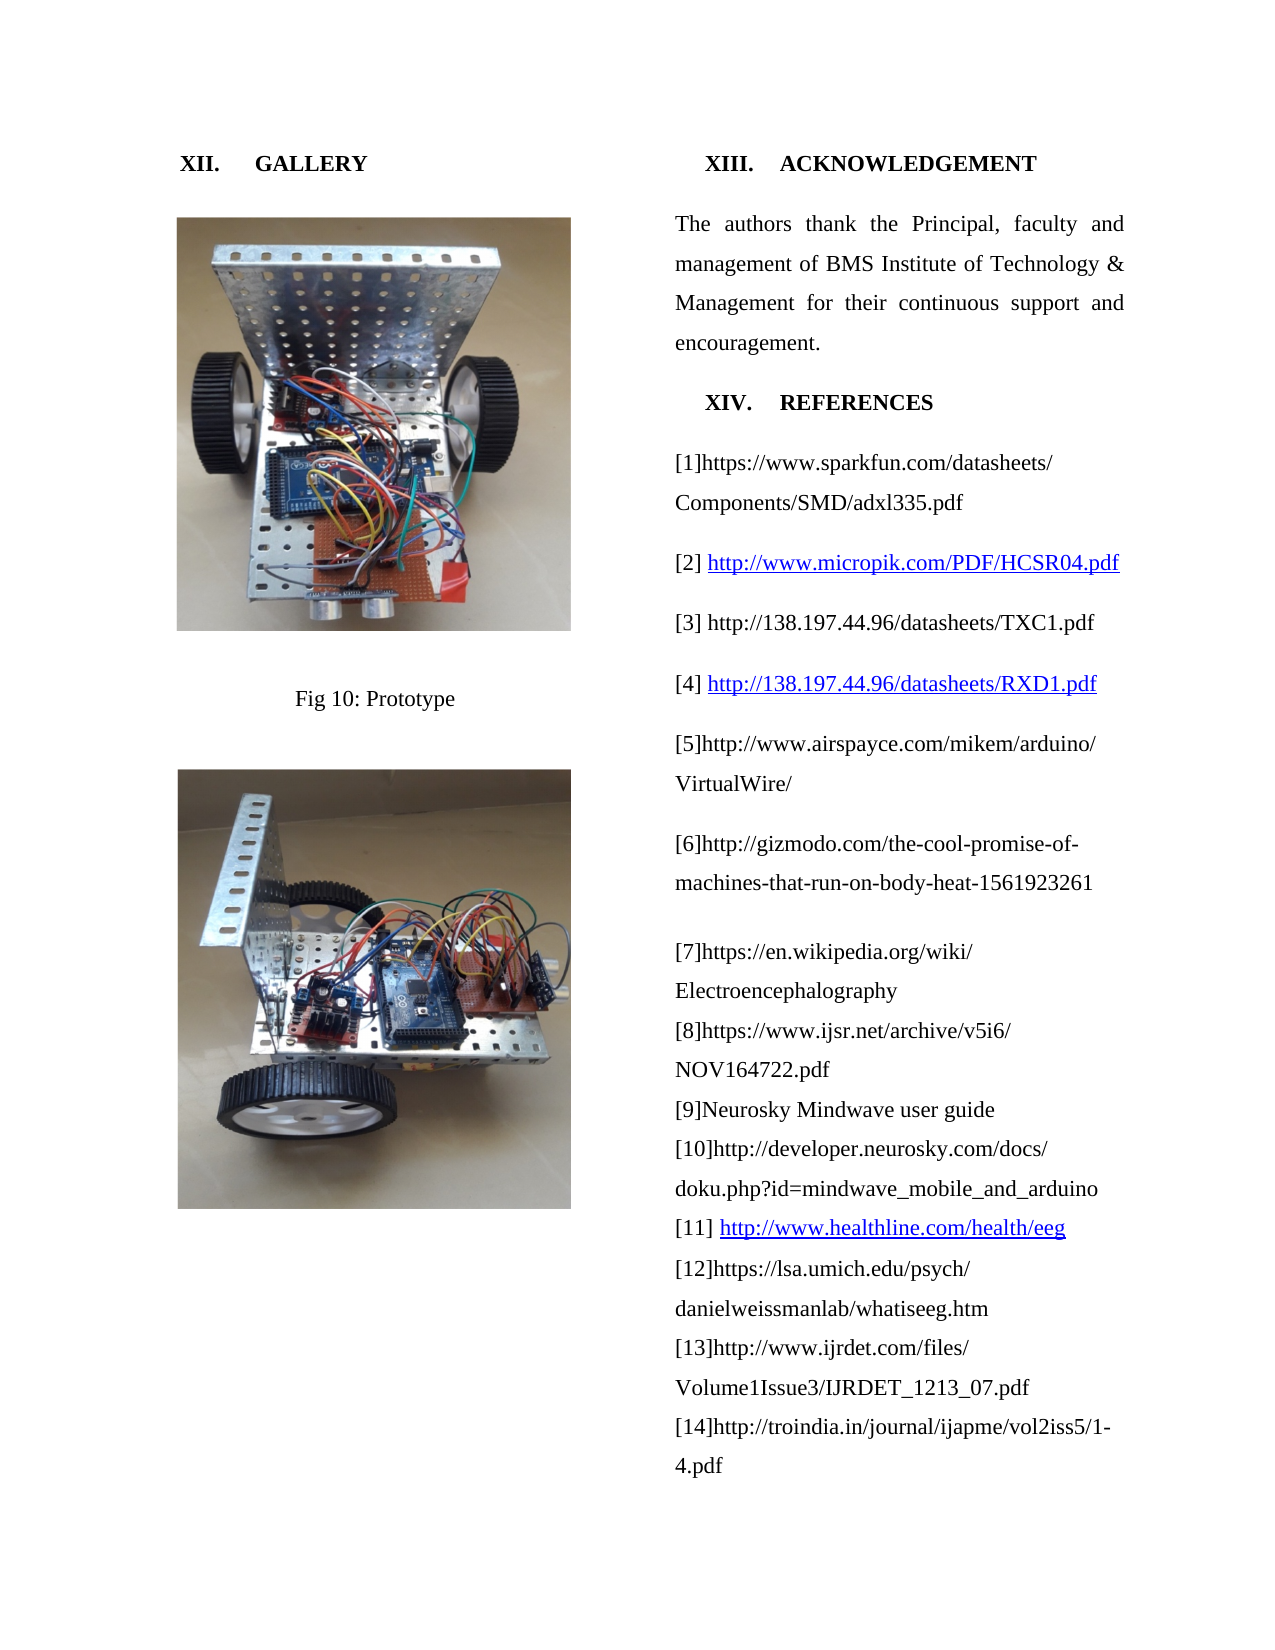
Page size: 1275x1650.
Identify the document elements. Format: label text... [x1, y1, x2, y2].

text [12]https://lsa.umich.edu/psych/danielweissmanlab/whatiseeg.htm [675, 1255, 1125, 1321]
text [7]https://en.wikipedia.org/wiki/Electroencephalography [675, 938, 1125, 1004]
text [3] http://138.197.44.96/datasheets/TXC1.pdf [675, 609, 1125, 636]
list REFERENCES [704, 389, 1125, 415]
list ACKNOWLEDGEMENT [704, 150, 1125, 176]
text Fig 10: Prototype [150, 310, 600, 711]
text [14]http://troindia.in/journal/ijapme/vol2iss5/1-4.pdf [675, 1413, 1125, 1479]
text [4] http://138.197.44.96/datasheets/RXD1.pdf [675, 670, 1125, 696]
text [13]http://www.ijrdet.com/files/Volume1Issue3/IJRDET_1213_07.pdf [675, 1334, 1125, 1400]
text [5]http://www.airspayce.com/mikem/arduino/VirtualWire/ [675, 730, 1125, 796]
list GALLERY [179, 150, 600, 176]
text [6]http://gizmodo.com/the-cool-promise-of-machines-that-run-on-body-heat-1561923261 [675, 830, 1125, 896]
text [1]https://www.sparkfun.com/datasheets/Components/SMD/adxl335.pdf [675, 449, 1125, 515]
text [8]https://www.ijsr.net/archive/v5i6/NOV164722.pdf [675, 1017, 1125, 1083]
text [11] http://www.healthline.com/health/eeg [675, 1214, 1125, 1241]
picture [177, 218, 570, 631]
text The authors thank the Principal, faculty and management of BMS Institute of Technology & Management for their continuous support and encouragement. [675, 210, 1125, 355]
picture [178, 770, 571, 1208]
text [9]Neurosky Mindwave user guide [675, 1096, 1125, 1122]
text [10]http://developer.neurosky.com/docs/doku.php?id=mindwave_mobile_and_arduino [675, 1135, 1125, 1201]
text [2] http://www.micropik.com/PDF/HCSR04.pdf [675, 549, 1125, 576]
